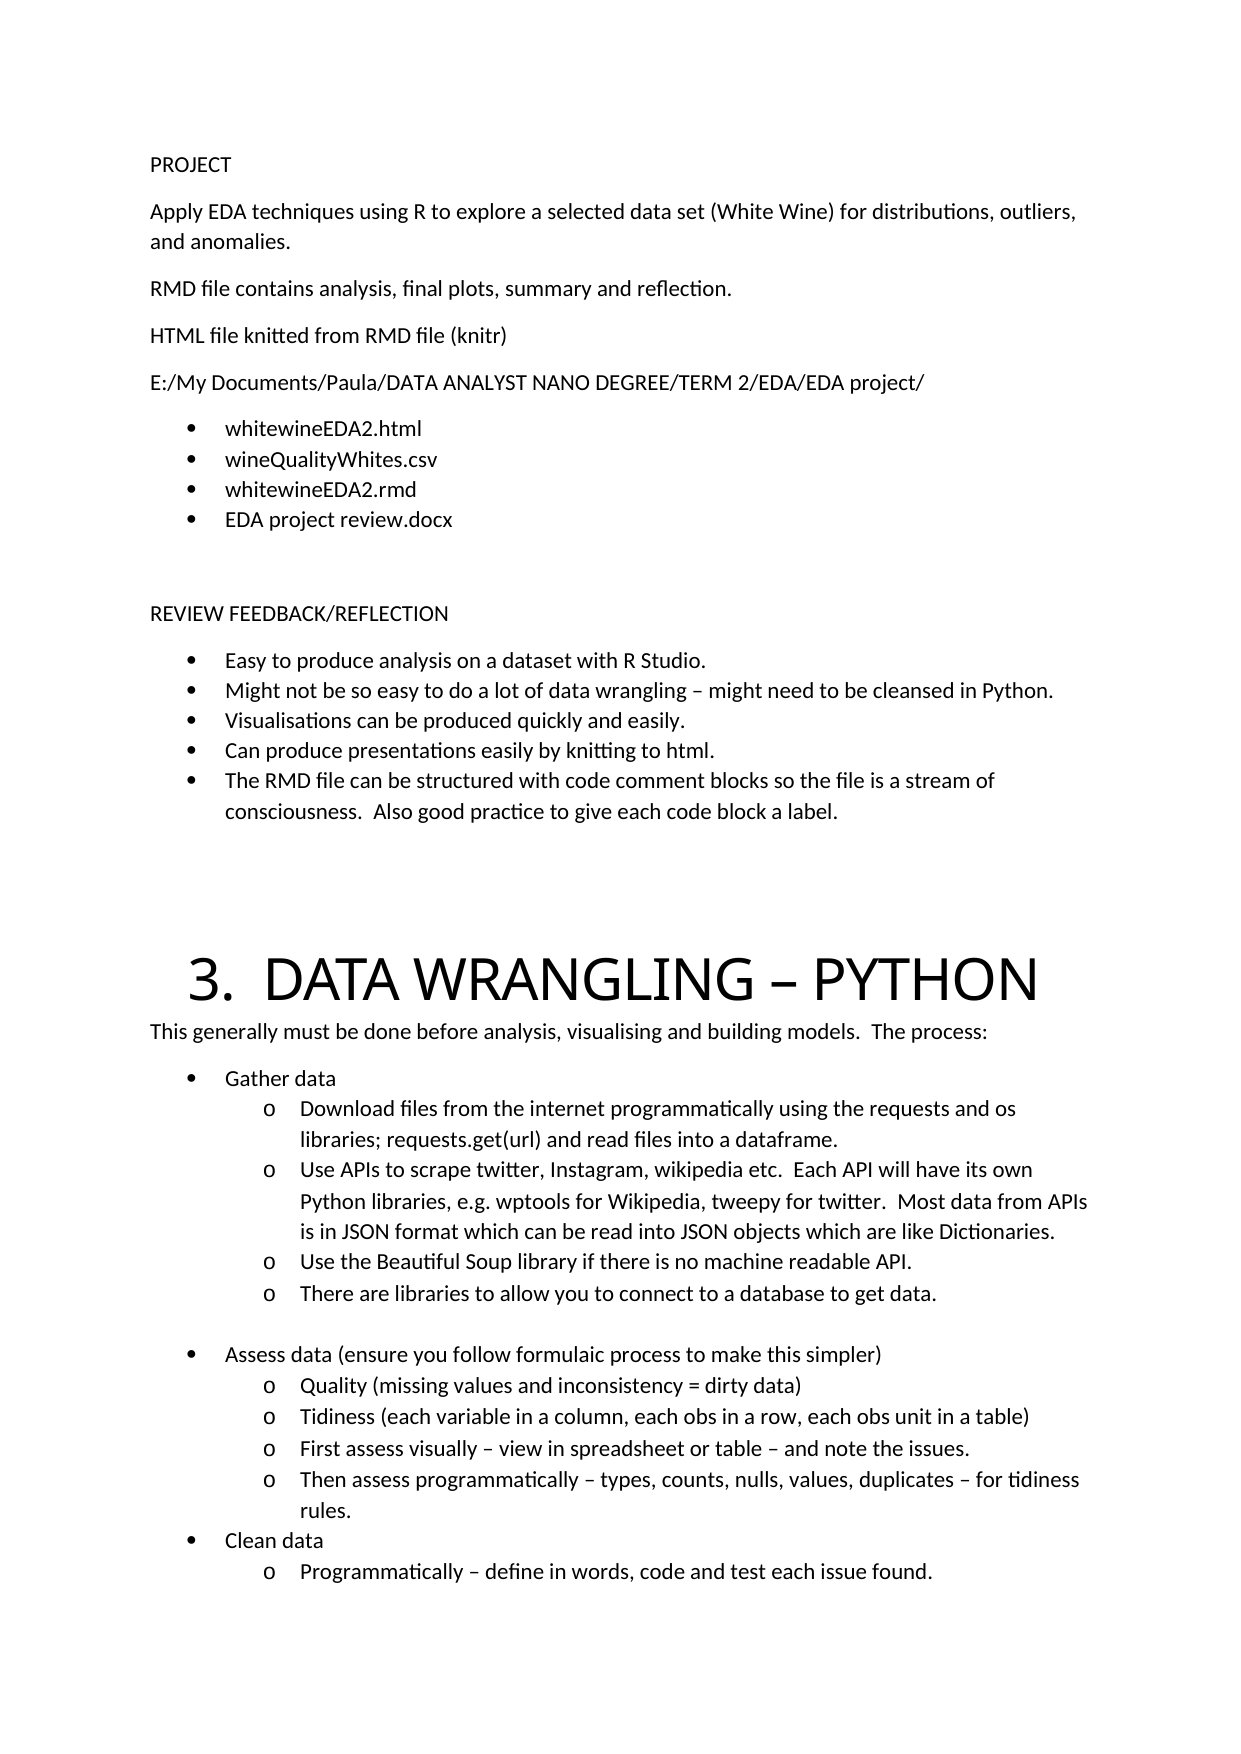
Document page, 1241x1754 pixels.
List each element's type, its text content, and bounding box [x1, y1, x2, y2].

list There are libraries to allow you to connect to a database to get data. [262, 1279, 1090, 1308]
list Assess data (ensure you follow formulaic process to make this simpler) [187, 1341, 1090, 1368]
list Tidiness (each variable in a column, each obs in a row, each obs unit in a table) [262, 1402, 1090, 1431]
text E:/My Documents/Paula/DATA ANALYST NANO DEGREE/TERM 2/EDA/EDA project/ [150, 368, 1090, 396]
text PROJECT [150, 150, 1090, 178]
list Visualisations can be produced quickly and easily. [187, 706, 1090, 734]
list Can produce presentations easily by knitting to html. [187, 736, 1090, 764]
list Clean data [187, 1527, 1090, 1555]
list Download files from the internet programmatically using the requests and os libraries; requests.get(url) and read files into a dataframe. [262, 1094, 1090, 1153]
list Gather data [187, 1064, 1090, 1092]
text This generally must be done before analysis, visualising and building models. The process: [150, 1017, 1090, 1045]
list Easy to produce analysis on a dataset with R Studio. [187, 646, 1090, 674]
list Quality (missing values and inconsistency = dirty data) [262, 1371, 1090, 1400]
list Programmatically – define in words, code and test each issue found. [262, 1557, 1090, 1586]
list EDA project review.docx [187, 505, 1090, 533]
list whitewineEDA2.rmd [187, 475, 1090, 503]
list wineQualityWhites.csv [187, 445, 1090, 473]
list Use APIs to scrape twitter, Instagram, wikipedia etc. Each API will have its own Python libraries, e.g. wptools for Wikipedia, tweepy for twitter. Most data from APIs is in JSON format which can be read into JSON objects which are like Dictionaries. [262, 1156, 1090, 1245]
list whitewineEDA2.html [187, 414, 1090, 443]
title DATA WRANGLING – PYTHON [187, 937, 1090, 1017]
list Use the Beautiful Soup library if there is no machine readable API. [262, 1247, 1090, 1277]
list Then assess programmatically – types, counts, nulls, values, duplicates – for tidiness rules. [262, 1465, 1090, 1524]
list The RMD file can be structured with code comment blocks so the file is a stream of consciousness. Also good practice to give each code block a label. [187, 767, 1090, 825]
text HTML file knitted from RMD file (knitr) [150, 321, 1090, 349]
list First assess visually – view in spreadsheet or table – and note the issues. [262, 1434, 1090, 1463]
text Apply EDA techniques using R to explore a selected data set (White Wine) for distributions, outliers, and anomalies. [150, 197, 1090, 255]
text REVIEW FEEDBACK/REFLECTION [150, 599, 1090, 627]
list Might not be so easy to do a lot of data wrangling – might need to be cleansed in Python. [187, 676, 1090, 704]
text RMD file contains analysis, final plots, summary and reflection. [150, 274, 1090, 302]
